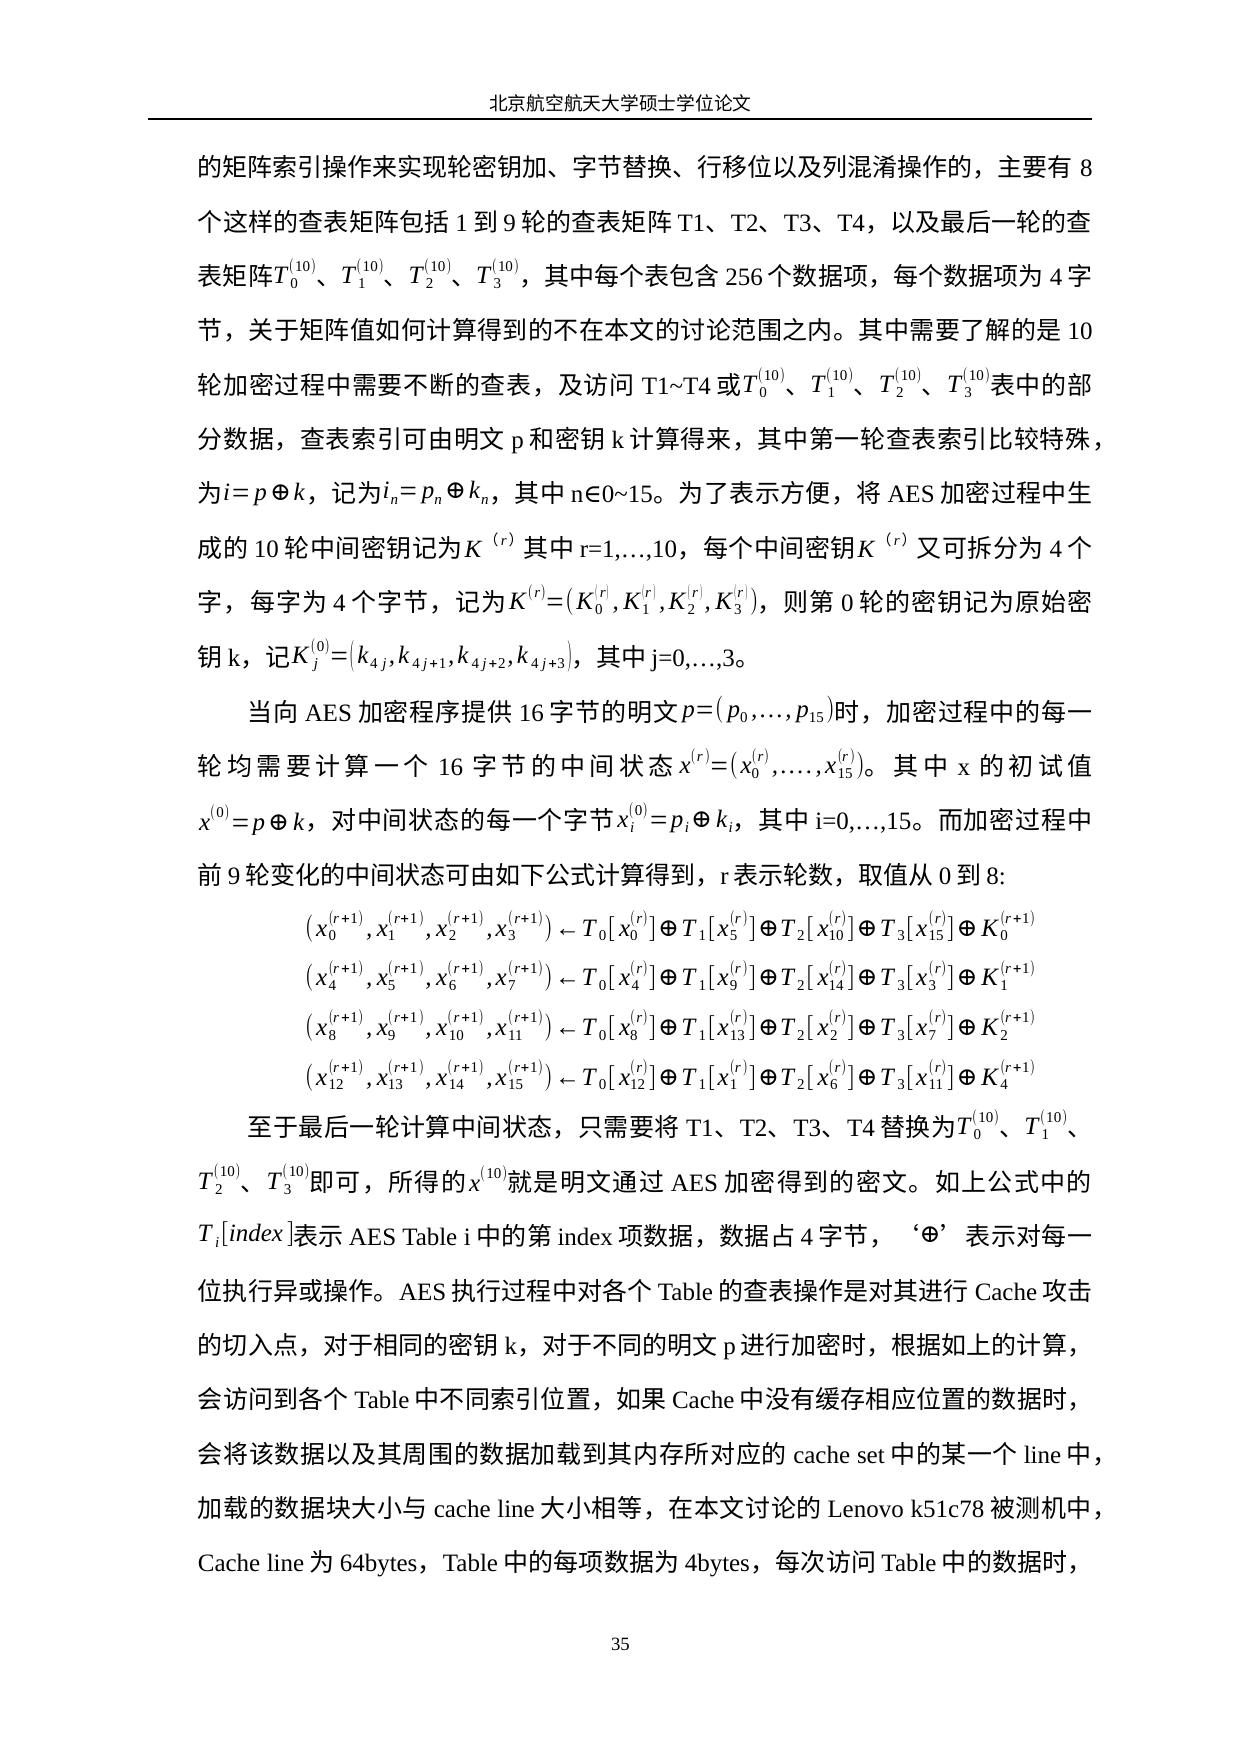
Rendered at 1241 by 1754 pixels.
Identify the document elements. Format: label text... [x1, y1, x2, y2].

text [198, 1108, 1092, 1579]
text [198, 148, 1092, 674]
text 当向AES加密程序提供16字节的明文时，加密过程中的每一轮均需要计算一个16字节的中间状态。其中x的初试值，对中间状态的每一个字节，其中i=0,…,15。而加密过程中前9轮变化的中间状态可由如下公式计算得到，r表示轮数，取值从0到8: [198, 692, 1092, 891]
